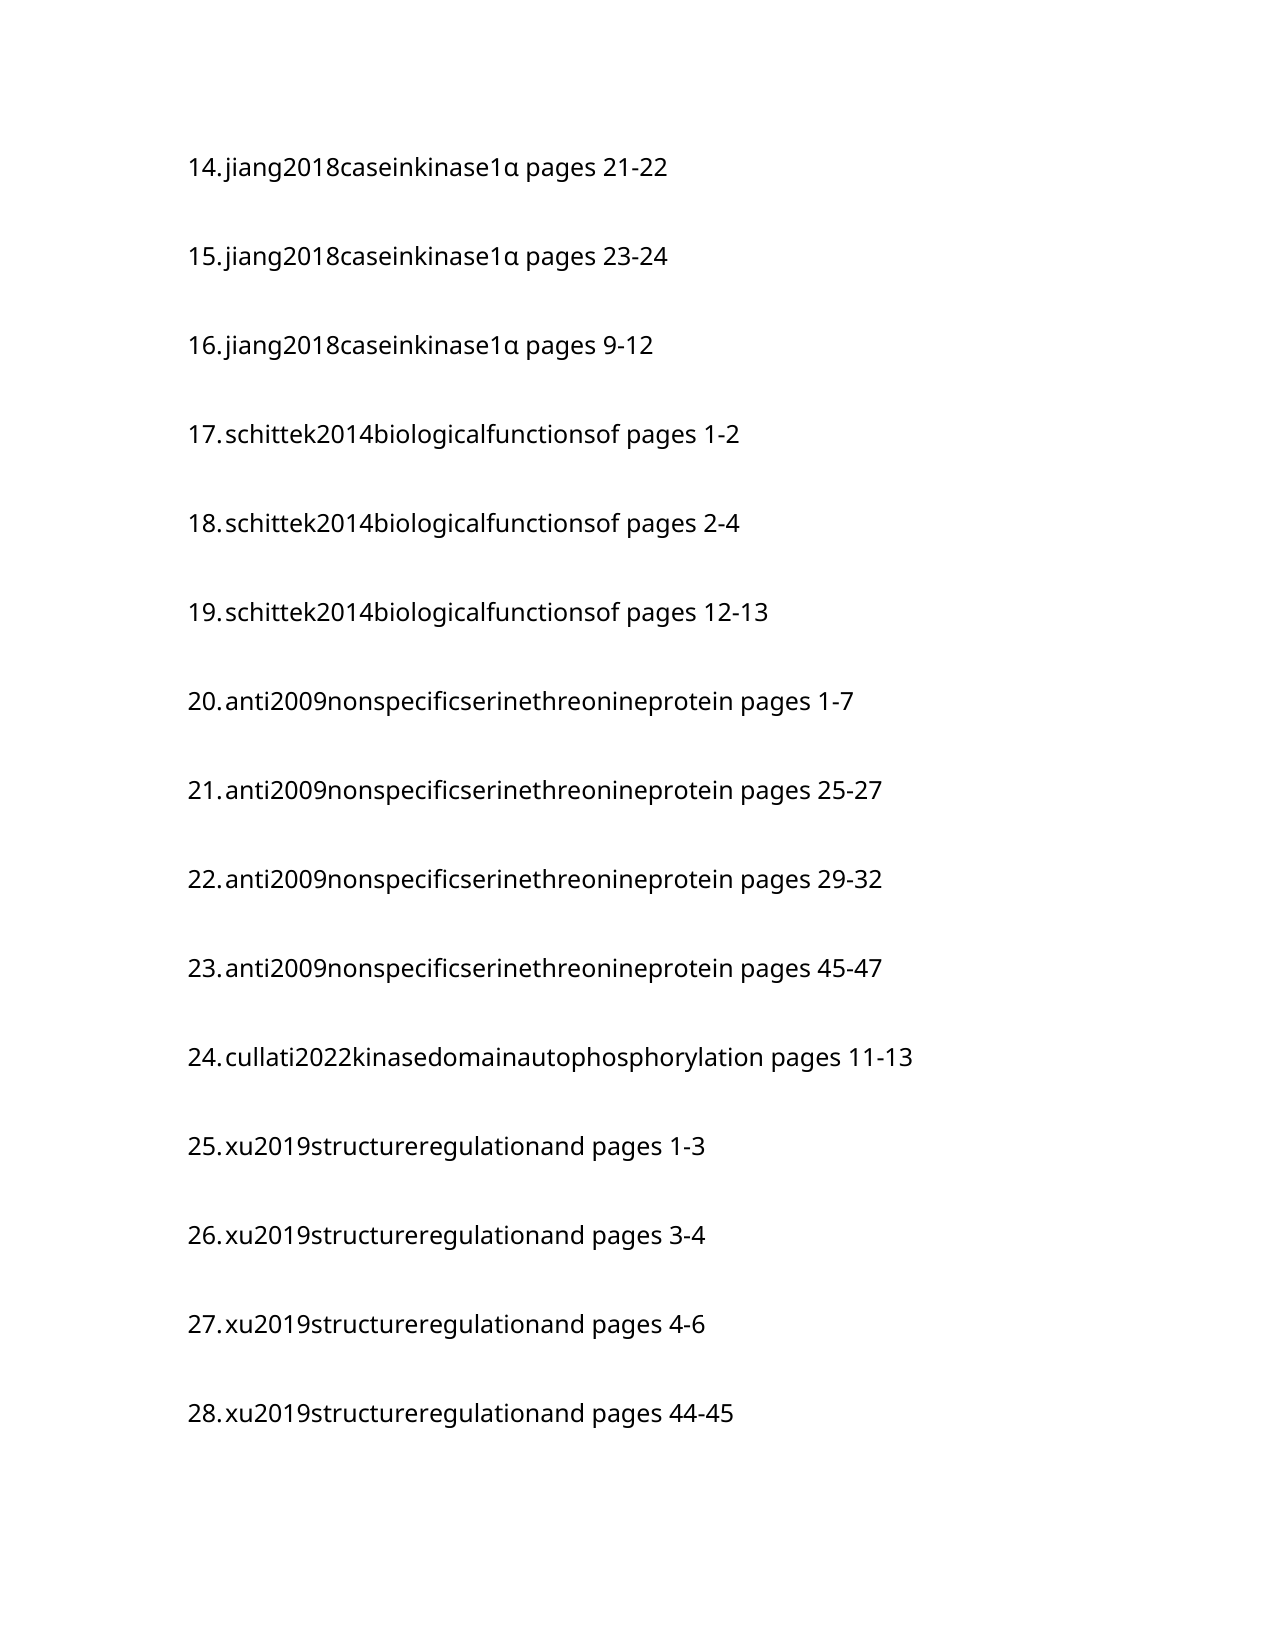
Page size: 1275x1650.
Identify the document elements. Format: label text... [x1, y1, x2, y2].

list xu2019structureregulationand pages 3-4 [187, 1217, 1125, 1286]
list xu2019structureregulationand pages 1-3 [187, 1128, 1125, 1197]
list cullati2022kinasedomainautophosphorylation pages 11-13 [187, 1039, 1125, 1108]
list anti2009nonspecificserinethreonineprotein pages 25-27 [187, 773, 1125, 841]
list anti2009nonspecificserinethreonineprotein pages 1-7 [187, 684, 1125, 752]
list anti2009nonspecificserinethreonineprotein pages 29-32 [187, 862, 1125, 930]
list jiang2018caseinkinase1α pages 23-24 [187, 239, 1125, 307]
list schittek2014biologicalfunctionsof pages 12-13 [187, 595, 1125, 663]
list jiang2018caseinkinase1α pages 21-22 [187, 150, 1125, 218]
list jiang2018caseinkinase1α pages 9-12 [187, 328, 1125, 396]
list xu2019structureregulationand pages 44-45 [187, 1395, 1125, 1463]
list xu2019structureregulationand pages 4-6 [187, 1306, 1125, 1374]
list schittek2014biologicalfunctionsof pages 2-4 [187, 506, 1125, 574]
list anti2009nonspecificserinethreonineprotein pages 45-47 [187, 951, 1125, 1019]
list schittek2014biologicalfunctionsof pages 1-2 [187, 417, 1125, 485]
